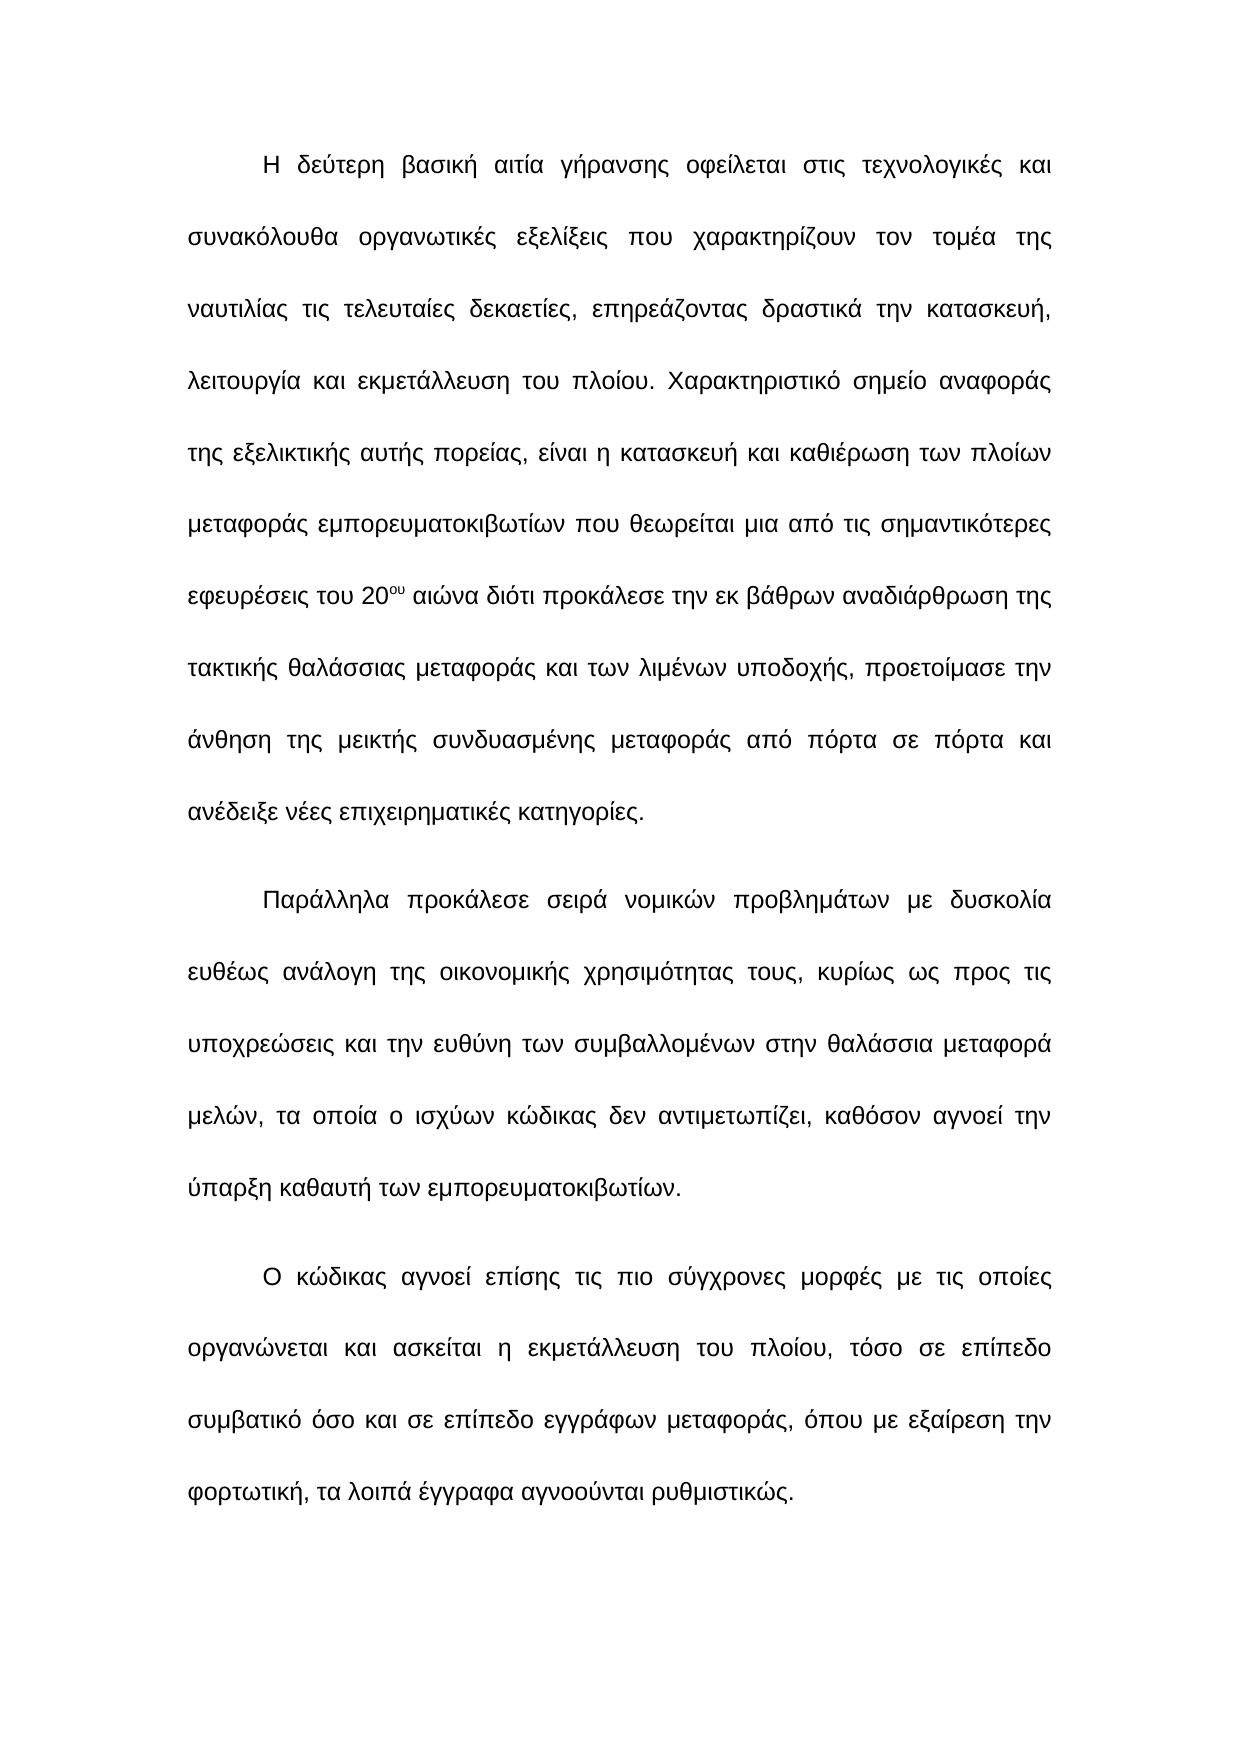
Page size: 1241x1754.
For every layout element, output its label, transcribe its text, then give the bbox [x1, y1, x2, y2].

text Η δεύτερη βασική αιτία γήρανσης οφείλεται στις τεχνολογικές και συνακόλουθα οργανωτικές εξελίξεις που χαρακτηρίζουν τον τομέα της ναυτιλίας τις τελευταίες δεκαετίες, επηρεάζοντας δραστικά την κατασκευή, λειτουργία και εκμετάλλευση του πλοίου. Χαρακτηριστικό σημείο αναφοράς της εξελικτικής αυτής πορείας, είναι η κατασκευή και καθιέρωση των πλοίων μεταφοράς εμπορευματοκιβωτίων που θεωρείται μια από τις σημαντικότερες εφευρέσεις του 20ου αιώνα διότι προκάλεσε την εκ βάθρων αναδιάρθρωση της τακτικής θαλάσσιας μεταφοράς και των λιμένων υποδοχής, προετοίμασε την άνθηση της μεικτής συνδυασμένης μεταφοράς από πόρτα σε πόρτα και ανέδειξε νέες επιχειρηματικές κατηγορίες. [187, 150, 1053, 826]
text Παράλληλα προκάλεσε σειρά νομικών προβλημάτων με δυσκολία ευθέως ανάλογη της οικονομικής χρησιμότητας τους, κυρίως ως προς τις υποχρεώσεις και την ευθύνη των συμβαλλομένων στην θαλάσσια μεταφορά μελών, τα οποία ο ισχύων κώδικας δεν αντιμετωπίζει, καθόσον αγνοεί την ύπαρξη καθαυτή των εμπορευματοκιβωτίων. [187, 885, 1053, 1202]
text Ο κώδικας αγνοεί επίσης τις πιο σύγχρονες μορφές με τις οποίες οργανώνεται και ασκείται η εκμετάλλευση του πλοίου, τόσο σε επίπεδο συμβατικό όσο και σε επίπεδο εγγράφων μεταφοράς, όπου με εξαίρεση την φορτωτική, τα λοιπά έγγραφα αγνοούνται ρυθμιστικώς. [187, 1261, 1053, 1506]
